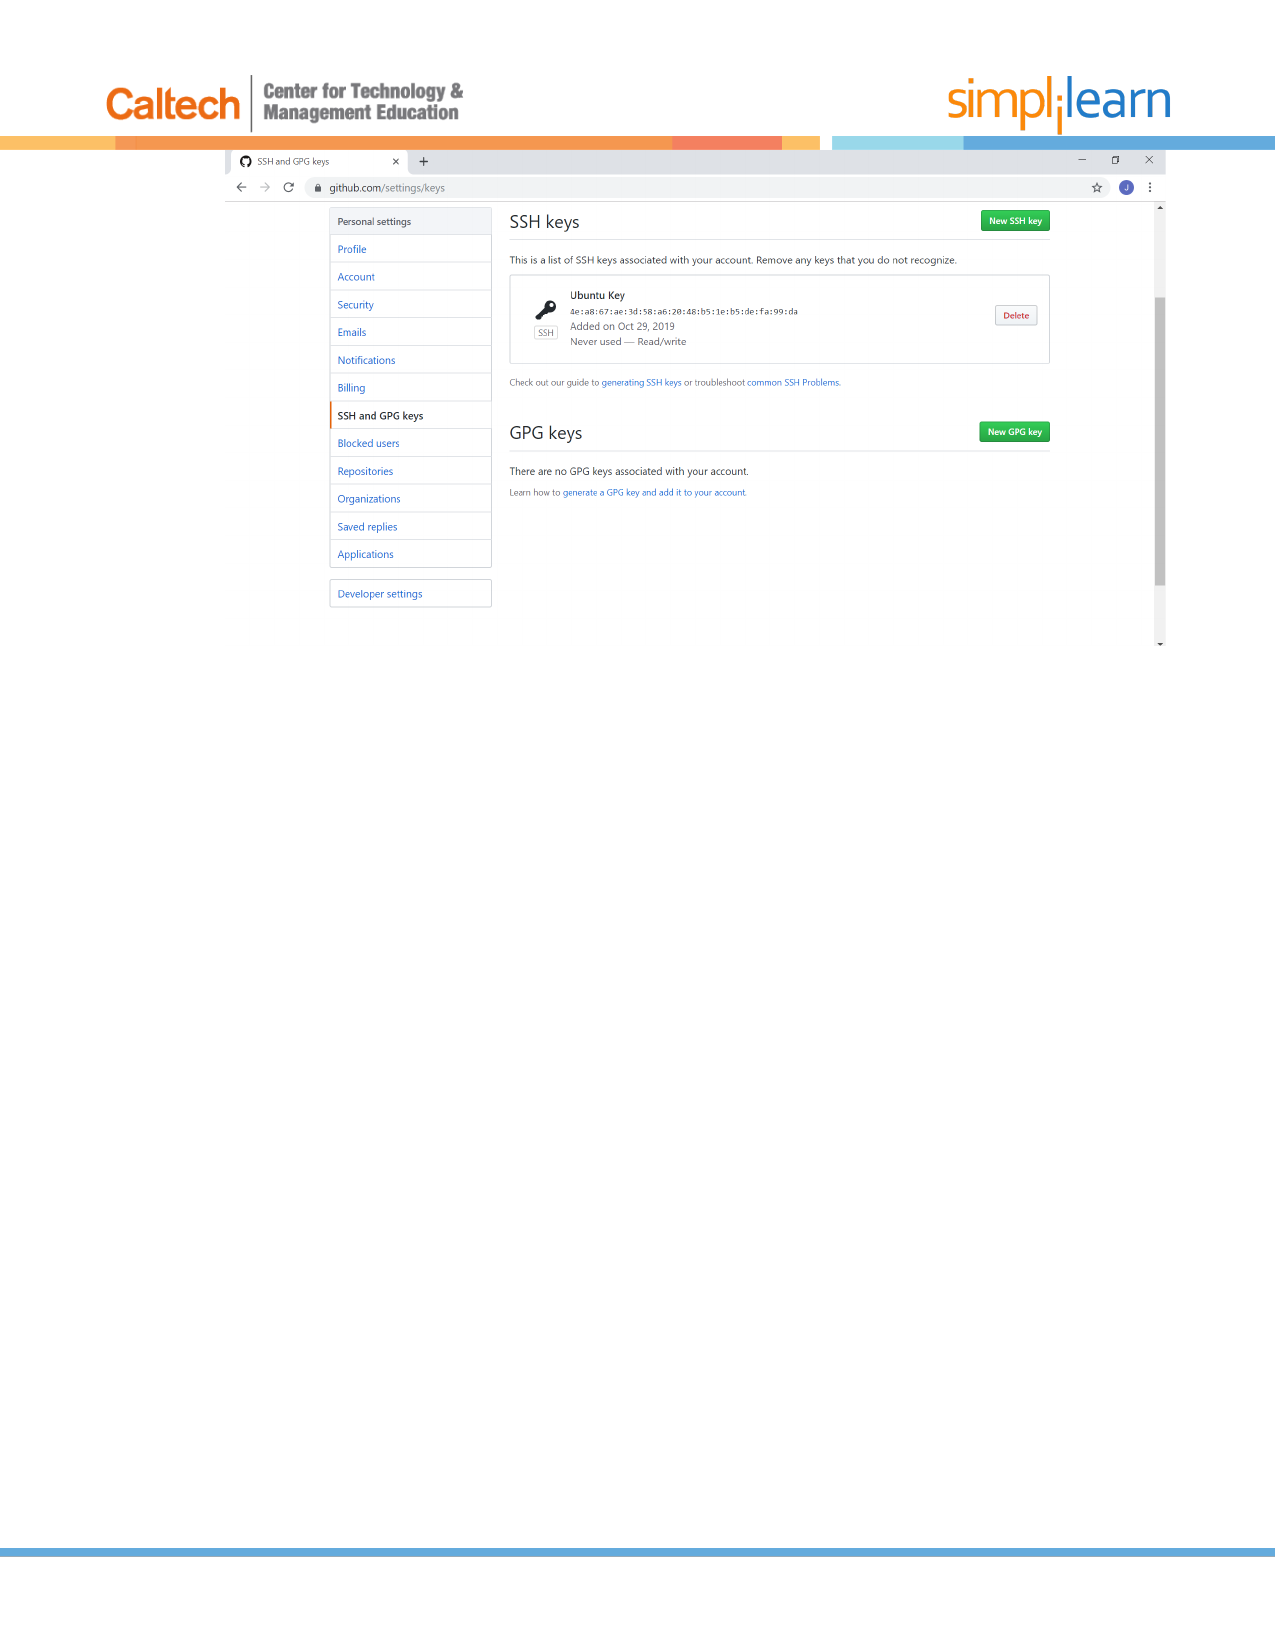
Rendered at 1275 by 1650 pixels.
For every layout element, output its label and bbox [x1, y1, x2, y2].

picture [106, 75, 464, 133]
picture [0, 1548, 1275, 1557]
picture [0, 76, 1275, 646]
